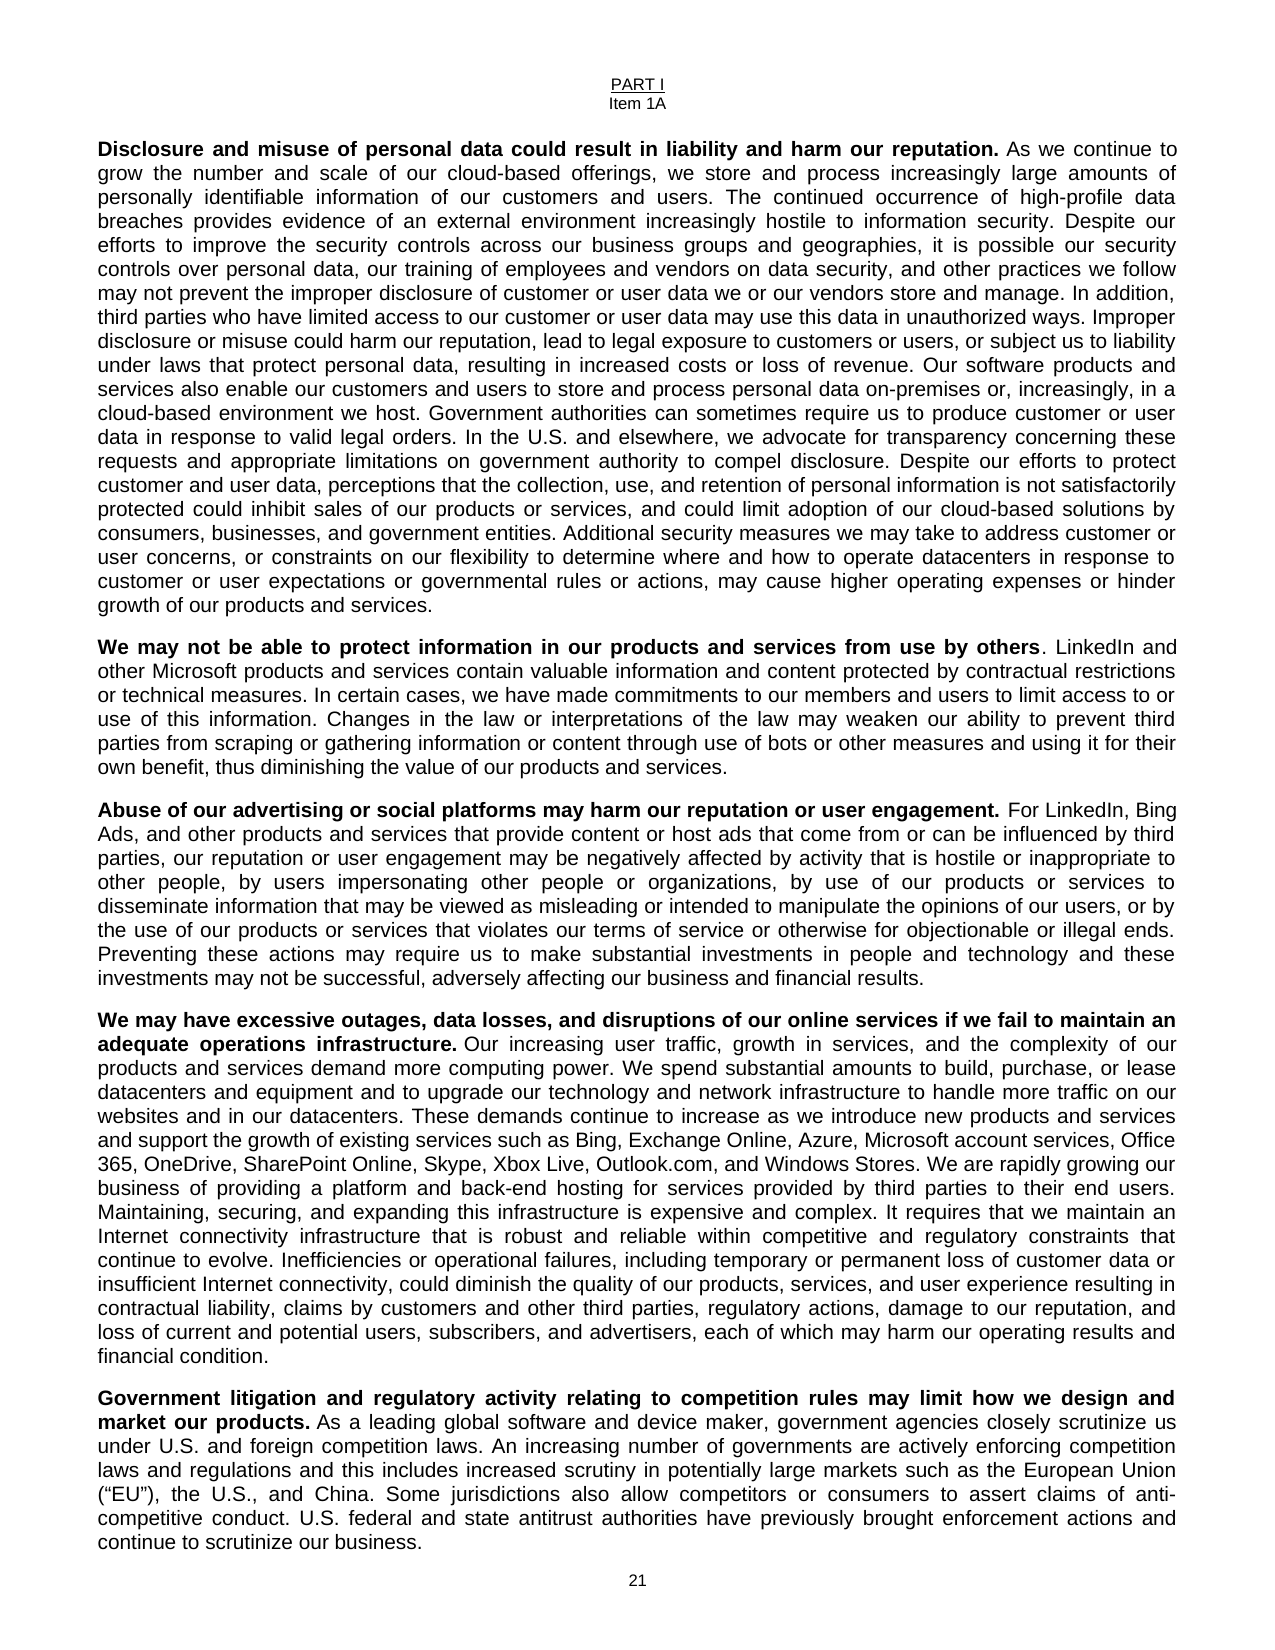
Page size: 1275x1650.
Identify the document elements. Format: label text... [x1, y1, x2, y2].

text Government litigation and regulatory activity relating to competition rules may limit how we design and market our products. As a leading global software and device maker, government agencies closely scrutinize us under U.S. and foreign competition laws. An increasing number of governments are actively enforcing competition laws and regulations and this includes increased scrutiny in potentially large markets such as the European Union (“EU”), the U.S., and China. Some jurisdictions also allow competitors or consumers to assert claims of anti-competitive conduct. U.S. federal and state antitrust authorities have previously brought enforcement actions and continue to scrutinize our business. [97, 1386, 1177, 1554]
text Abuse of our advertising or social platforms may harm our reputation or user engagement. For LinkedIn, Bing Ads, and other products and services that provide content or host ads that come from or can be influenced by third parties, our reputation or user engagement may be negatively affected by activity that is hostile or inappropriate to other people, by users impersonating other people or organizations, by use of our products or services to disseminate information that may be viewed as misleading or intended to manipulate the opinions of our users, or by the use of our products or services that violates our terms of service or otherwise for objectionable or illegal ends. Preventing these actions may require us to make substantial investments in people and technology and these investments may not be successful, adversely affecting our business and financial results. [97, 798, 1177, 989]
text We may not be able to protect information in our products and services from use by others. LinkedIn and other Microsoft products and services contain valuable information and content protected by contractual restrictions or technical measures. In certain cases, we have made commitments to our members and users to limit access to or use of this information. Changes in the law or interpretations of the law may weaken our ability to prevent third parties from scraping or gathering information or content through use of bots or other measures and using it for their own benefit, thus diminishing the value of our products and services. [97, 635, 1177, 779]
text Disclosure and misuse of personal data could result in liability and harm our reputation. As we continue to grow the number and scale of our cloud-based offerings, we store and process increasingly large amounts of personally identifiable information of our customers and users. The continued occurrence of high-profile data breaches provides evidence of an external environment increasingly hostile to information security. Despite our efforts to improve the security controls across our business groups and geographies, it is possible our security controls over personal data, our training of employees and vendors on data security, and other practices we follow may not prevent the improper disclosure of customer or user data we or our vendors store and manage. In addition, third parties who have limited access to our customer or user data may use this data in unauthorized ways. Improper disclosure or misuse could harm our reputation, lead to legal exposure to customers or users, or subject us to liability under laws that protect personal data, resulting in increased costs or loss of revenue. Our software products and services also enable our customers and users to store and process personal data on-premises or, increasingly, in a cloud-based environment we host. Government authorities can sometimes require us to produce customer or user data in response to valid legal orders. In the U.S. and elsewhere, we advocate for transparency concerning these requests and appropriate limitations on government authority to compel disclosure. Despite our efforts to protect customer and user data, perceptions that the collection, use, and retention of personal information is not satisfactorily protected could inhibit sales of our products or services, and could limit adoption of our cloud-based solutions by consumers, businesses, and government entities. Additional security measures we may take to address customer or user concerns, or constraints on our flexibility to determine where and how to operate datacenters in response to customer or user expectations or governmental rules or actions, may cause higher operating expenses or hinder growth of our products and services. [97, 137, 1177, 616]
text We may have excessive outages, data losses, and disruptions of our online services if we fail to maintain an adequate operations infrastructure. Our increasing user traffic, growth in services, and the complexity of our products and services demand more computing power. We spend substantial amounts to build, purchase, or lease datacenters and equipment and to upgrade our technology and network infrastructure to handle more traffic on our websites and in our datacenters. These demands continue to increase as we introduce new products and services and support the growth of existing services such as Bing, Exchange Online, Azure, Microsoft account services, Office 365, OneDrive, SharePoint Online, Skype, Xbox Live, Outlook.com, and Windows Stores. We are rapidly growing our business of providing a platform and back-end hosting for services provided by third parties to their end users. Maintaining, securing, and expanding this infrastructure is expensive and complex. It requires that we maintain an Internet connectivity infrastructure that is robust and reliable within competitive and regulatory constraints that continue to evolve. Inefficiencies or operational failures, including temporary or permanent loss of customer data or insufficient Internet connectivity, could diminish the quality of our products, services, and user experience resulting in contractual liability, claims by customers and other third parties, regulatory actions, damage to our reputation, and loss of current and potential users, subscribers, and advertisers, each of which may harm our operating results and financial condition. [97, 1008, 1177, 1367]
